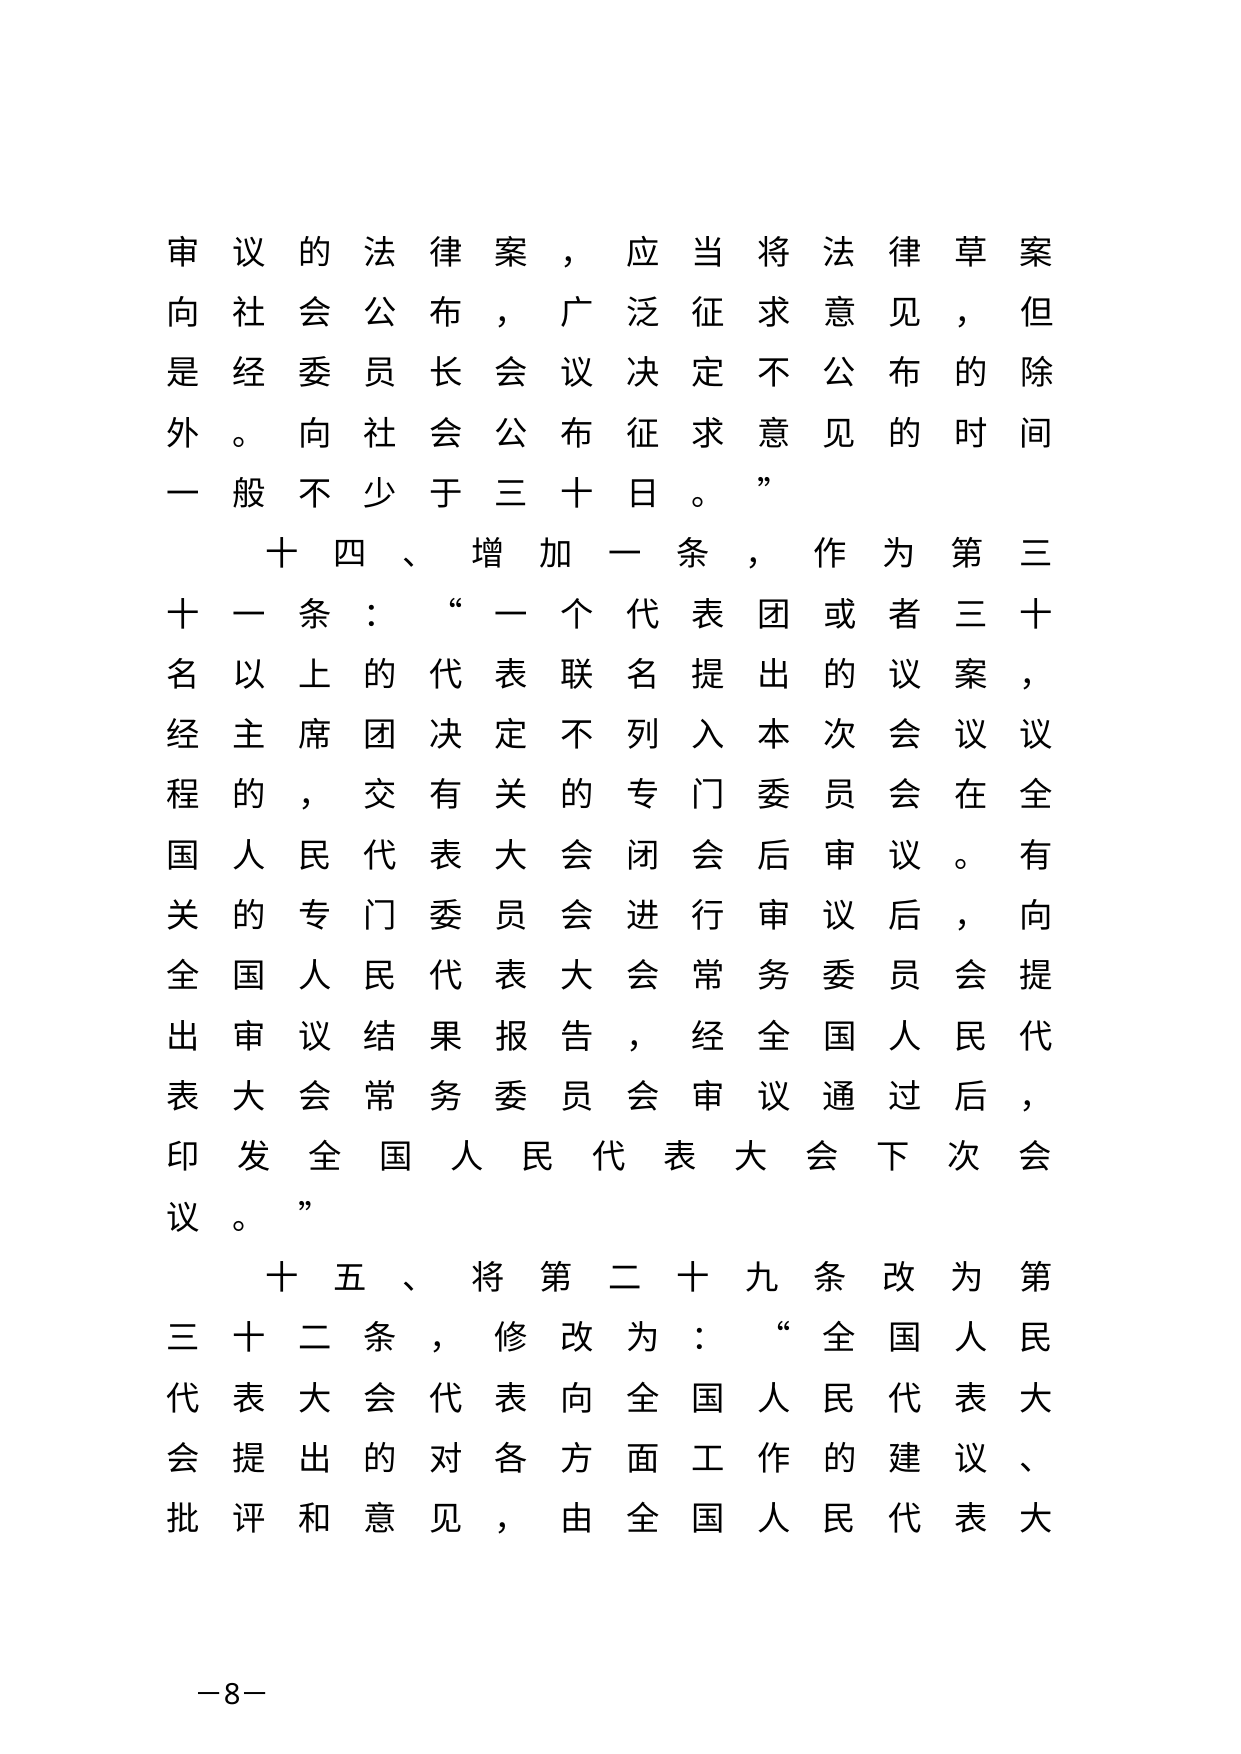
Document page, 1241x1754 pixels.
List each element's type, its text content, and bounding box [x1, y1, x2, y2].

text 十四、增加一条，作为第三十一条：“一个代表团或者三十名以上的代表联名提出的议案，经主席团决定不列入本次会议议程的，交有关的专门委员会在全国人民代表大会闭会后审议。有关的专门委员会进行审议后，向全国人民代表大会常务委员会提出审议结果报告，经全国人民代表大会常务委员会审议通过后，印发全国人民代表大会下次会议。” [167, 521, 1085, 1245]
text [167, 1245, 1085, 1546]
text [167, 219, 1085, 521]
